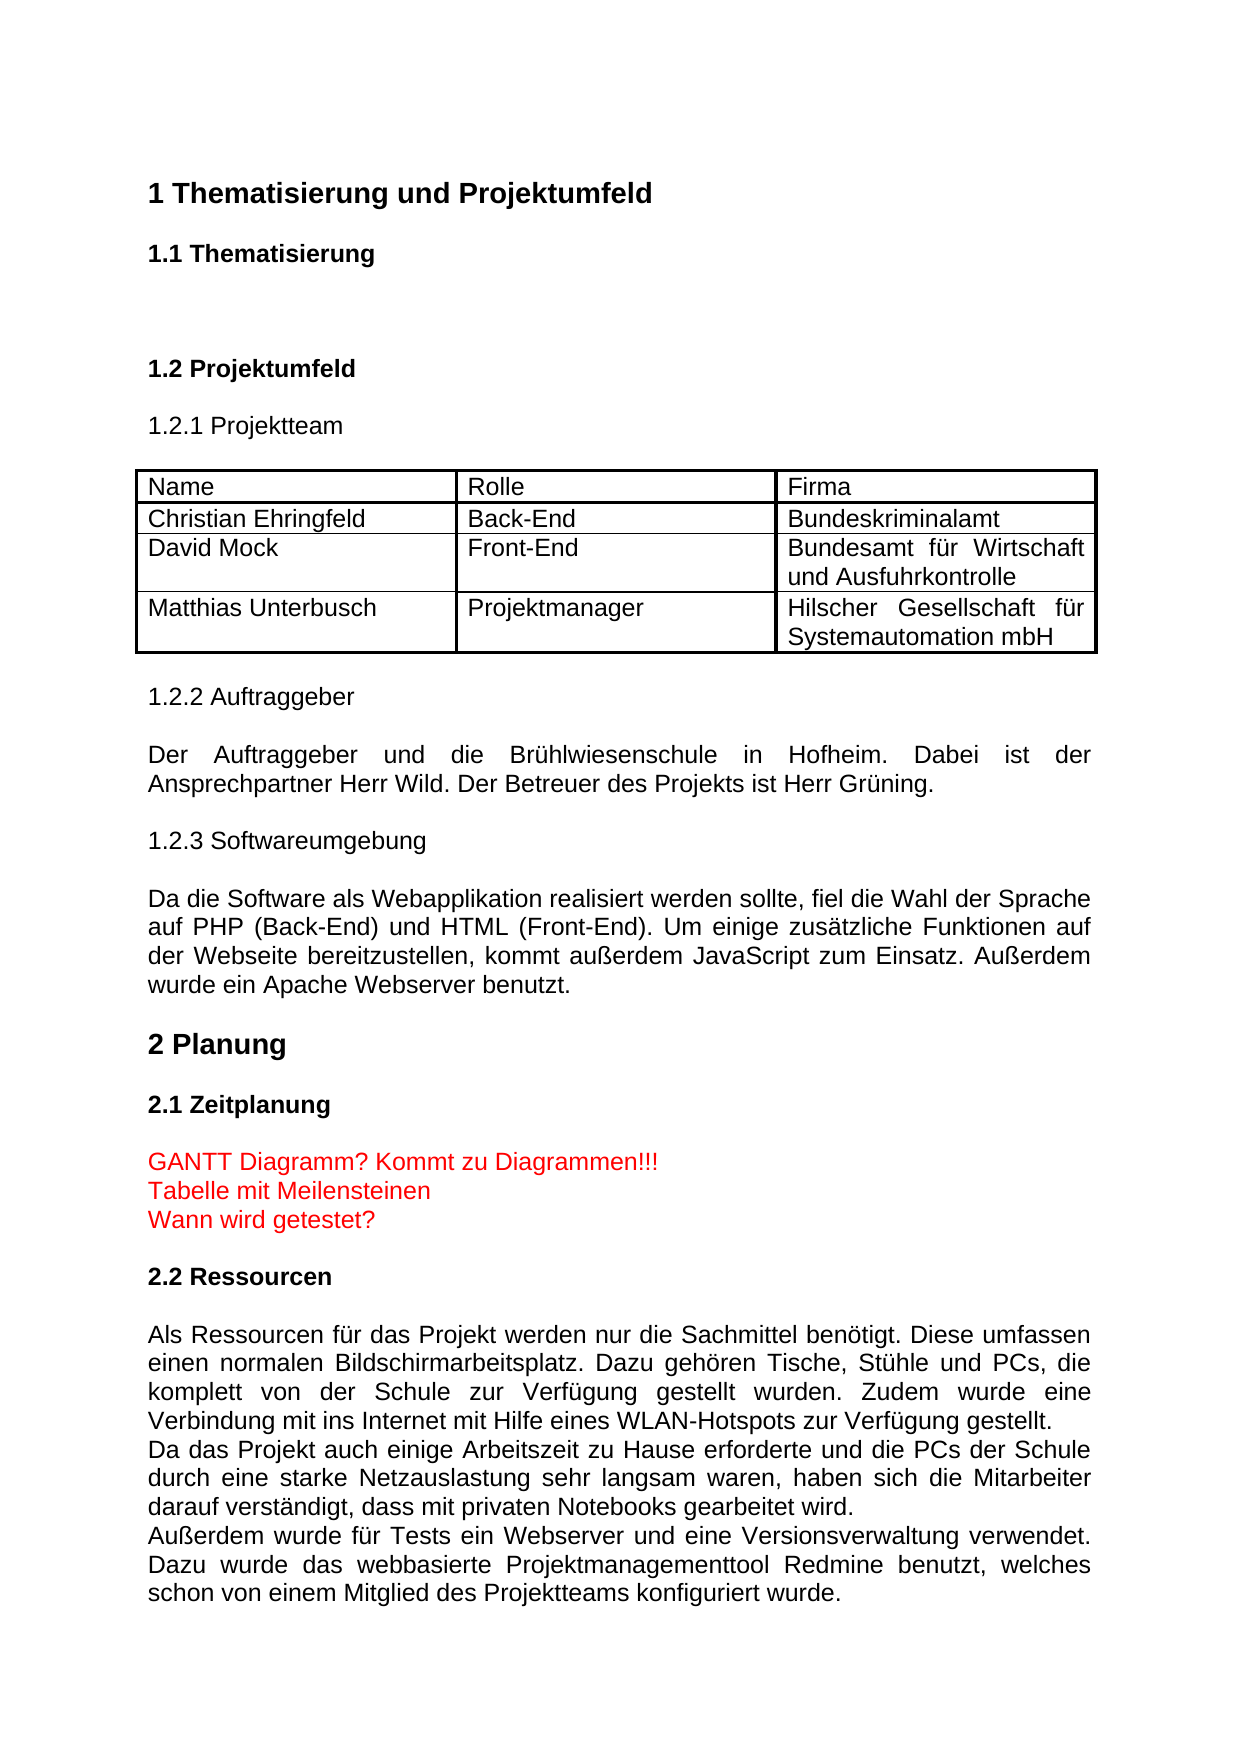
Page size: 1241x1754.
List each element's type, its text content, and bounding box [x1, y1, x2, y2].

text 2 Planung [148, 1027, 1093, 1061]
text 1 Thematisierung und Projektumfeld [148, 176, 1093, 210]
table_cell Christian Ehringfeld [138, 504, 455, 532]
table_cell Hilscher Gesellschaft für Systemautomation mbH [778, 592, 1094, 651]
text GANTT Diagramm? Kommt zu Diagrammen!!! [148, 1147, 1093, 1176]
table_cell David Mock [138, 534, 455, 591]
text Der Auftraggeber und die Brühlwiesenschule in Hofheim. Dabei ist der Ansprechpartner Herr Wild. Der Betreuer des Projekts ist Herr Grüning. [148, 740, 1093, 797]
text 1.2.2 Auftraggeber [148, 682, 1093, 711]
text 2.2 Ressourcen [148, 1262, 1093, 1291]
table_cell Bundeskriminalamt [778, 504, 1094, 532]
text Wann wird getestet? [148, 1205, 1093, 1233]
text 1.2 Projektumfeld [148, 354, 1093, 382]
text 1.1 Thematisierung [148, 239, 1093, 267]
table_cell Back-End [458, 504, 774, 532]
text 2.1 Zeitplanung [148, 1090, 1093, 1118]
text Außerdem wurde für Tests ein Webserver und eine Versionsverwaltung verwendet. Dazu wurde das webbasierte Projektmanagementtool Redmine benutzt, welches schon von einem Mitglied des Projektteams konfiguriert wurde. [148, 1521, 1093, 1607]
text 1.2.1 Projektteam [148, 411, 1093, 440]
text Tabelle mit Meilensteinen [148, 1176, 1093, 1205]
text Da das Projekt auch einige Arbeitszeit zu Hause erforderte und die PCs der Schule durch eine starke Netzauslastung sehr langsam waren, haben sich die Mitarbeiter darauf verständigt, dass mit privaten Notebooks gearbeitet wird. [148, 1435, 1093, 1521]
text Da die Software als Webapplikation realisiert werden sollte, fiel die Wahl der Sprache auf PHP (Back-End) und HTML (Front-End). Um einige zusätzliche Funktionen auf der Webseite bereitzustellen, kommt außerdem JavaScript zum Einsatz. Außerdem wurde ein Apache Webserver benutzt. [148, 884, 1093, 999]
text 1.2.3 Softwareumgebung [148, 826, 1093, 855]
table_header Rolle [458, 472, 774, 501]
table_header Name [138, 472, 455, 501]
table_cell Matthias Unterbusch [138, 592, 455, 651]
table_cell Bundesamt für Wirtschaft und Ausfuhrkontrolle [778, 534, 1094, 591]
table_cell Projektmanager [458, 593, 774, 651]
text Als Ressourcen für das Projekt werden nur die Sachmittel benötigt. Diese umfassen einen normalen Bildschirmarbeitsplatz. Dazu gehören Tische, Stühle und PCs, die komplett von der Schule zur Verfügung gestellt wurden. Zudem wurde eine Verbindung mit ins Internet mit Hilfe eines WLAN-Hotspots zur Verfügung gestellt. [148, 1320, 1093, 1435]
table_cell Front-End [458, 534, 774, 591]
table_header Firma [778, 472, 1094, 501]
